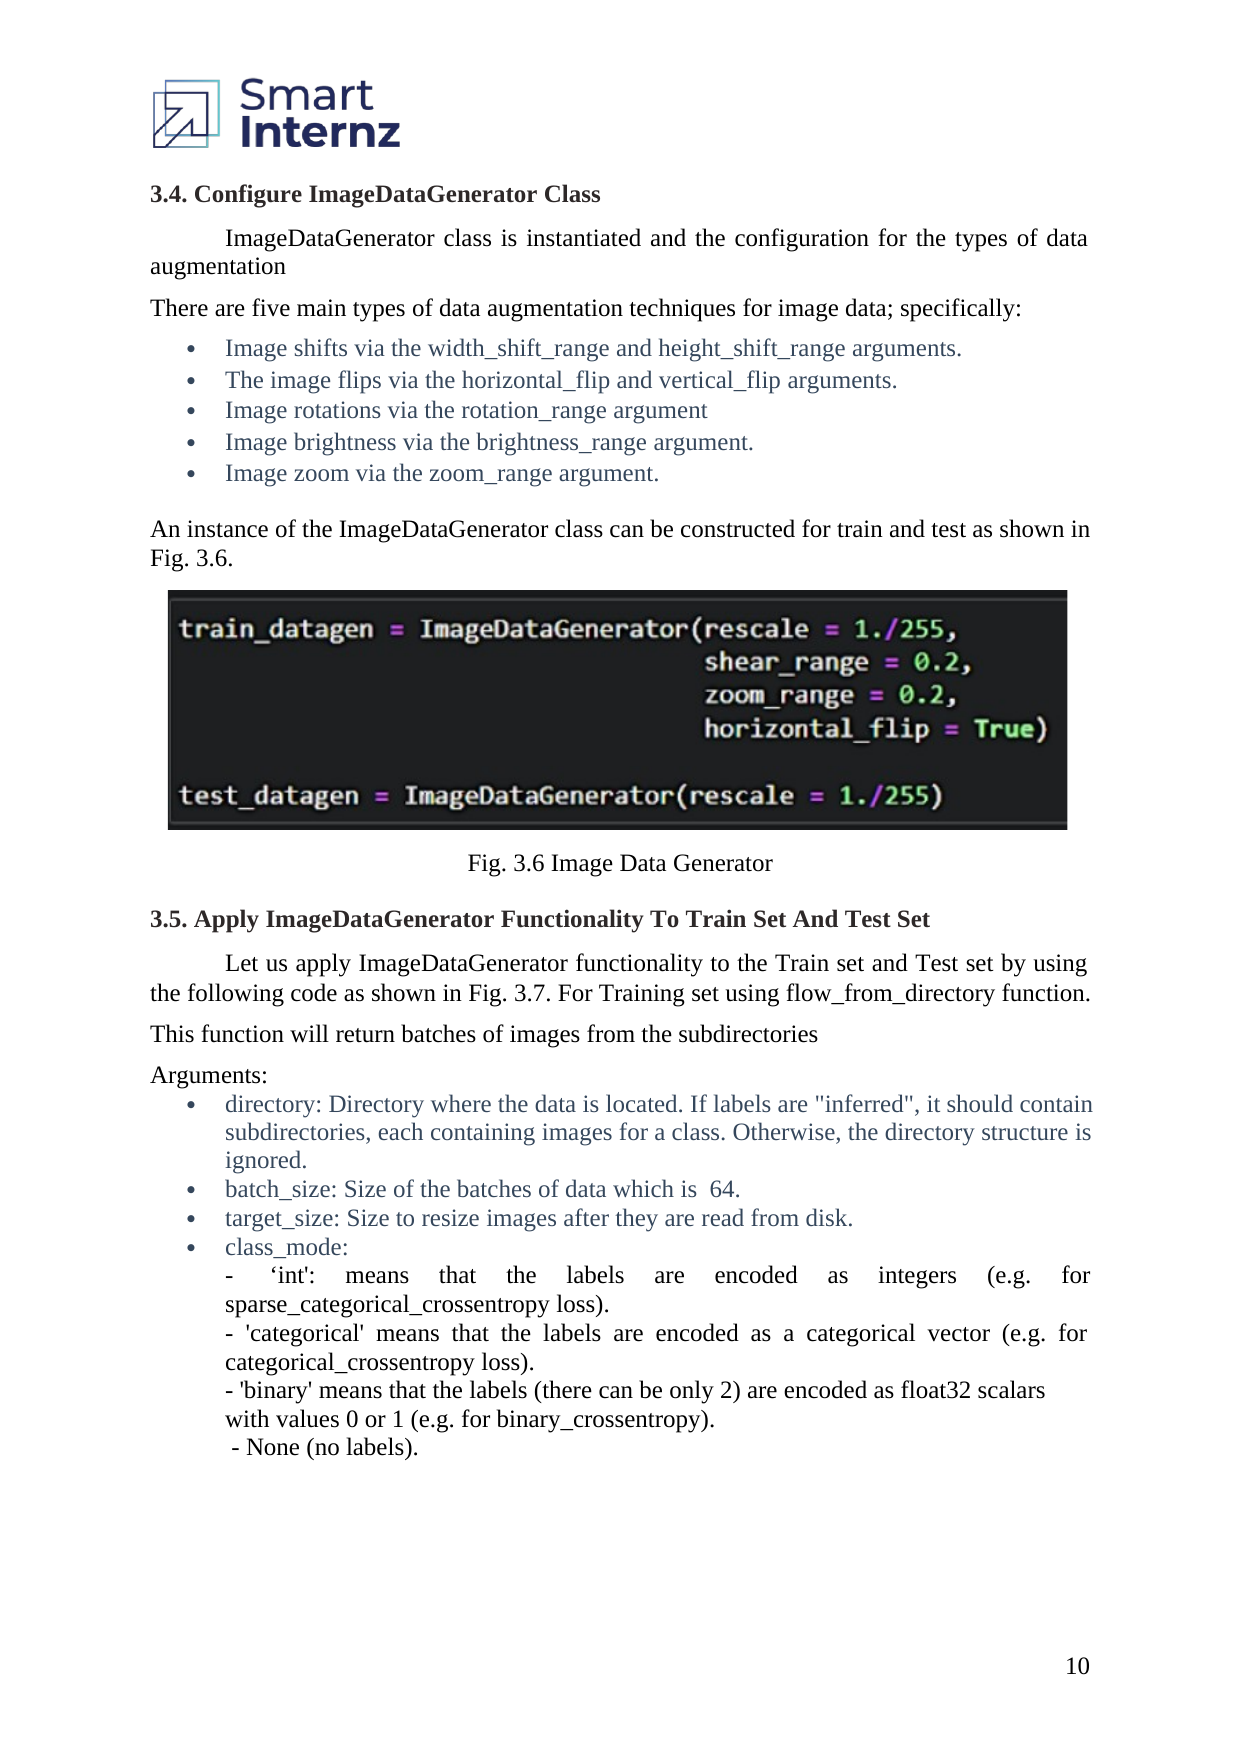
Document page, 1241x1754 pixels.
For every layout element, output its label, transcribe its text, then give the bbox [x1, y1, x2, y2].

subtitle Configure ImageDataGenerator Class [150, 179, 1188, 207]
subtitle Apply ImageDataGenerator Functionality To Train Set And Test Set [150, 904, 1188, 933]
text Fig. 3.6 Image Data Generator [467, 605, 1188, 877]
list target_size: Size to resize images after they are read from disk. [187, 1203, 1188, 1232]
text subdirectories, each containing images for a class. Otherwise, the directory structure is ignored. [225, 1118, 1092, 1174]
list Image brightness via the brightness_range argument. [187, 427, 1188, 455]
text Let us apply ImageDataGenerator functionality to the Train set and Test set by using the following code as shown in Fig. 3.7. For Training set using flow_from_directory function. [150, 948, 1092, 1007]
list ‘int': means that the labels are encoded as integers (e.g. for sparse_categorical_crossentropy loss). [225, 1261, 1091, 1318]
list class_mode: [187, 1232, 1188, 1261]
list directory: Directory where the data is located. If labels are "inferred", it should contain [187, 1092, 1188, 1117]
text There are five main types of data augmentation techniques for image data; specifically: [150, 293, 1188, 321]
text This function will return batches of images from the subdirectories Arguments: [150, 1009, 820, 1092]
text ImageDataGenerator class is instantiated and the configuration for the types of data augmentation [150, 223, 1188, 280]
list Image shifts via the width_shift_range and height_shift_range arguments. [187, 333, 1188, 362]
picture [167, 590, 1068, 830]
list 'categorical' means that the labels are encoded as a categorical vector (e.g. for categorical_crossentropy loss). [225, 1318, 1091, 1376]
picture [150, 73, 403, 150]
text An instance of the ImageDataGenerator class can be constructed for train and test as shown in Fig. 3.6. [150, 515, 1092, 572]
list The image flips via the horizontal_flip and vertical_flip arguments. [187, 365, 1188, 393]
list 'binary' means that the labels (there can be only 2) are encoded as float32 scalars with values 0 or 1 (e.g. for binary_crossentropy). [225, 1376, 1091, 1433]
list None (no labels). [231, 1433, 1188, 1461]
list batch_size: Size of the batches of data which is 64. [187, 1174, 1188, 1203]
list Image rotations via the rotation_range argument [187, 396, 1188, 424]
list Image zoom via the zoom_range argument. [187, 458, 1188, 486]
